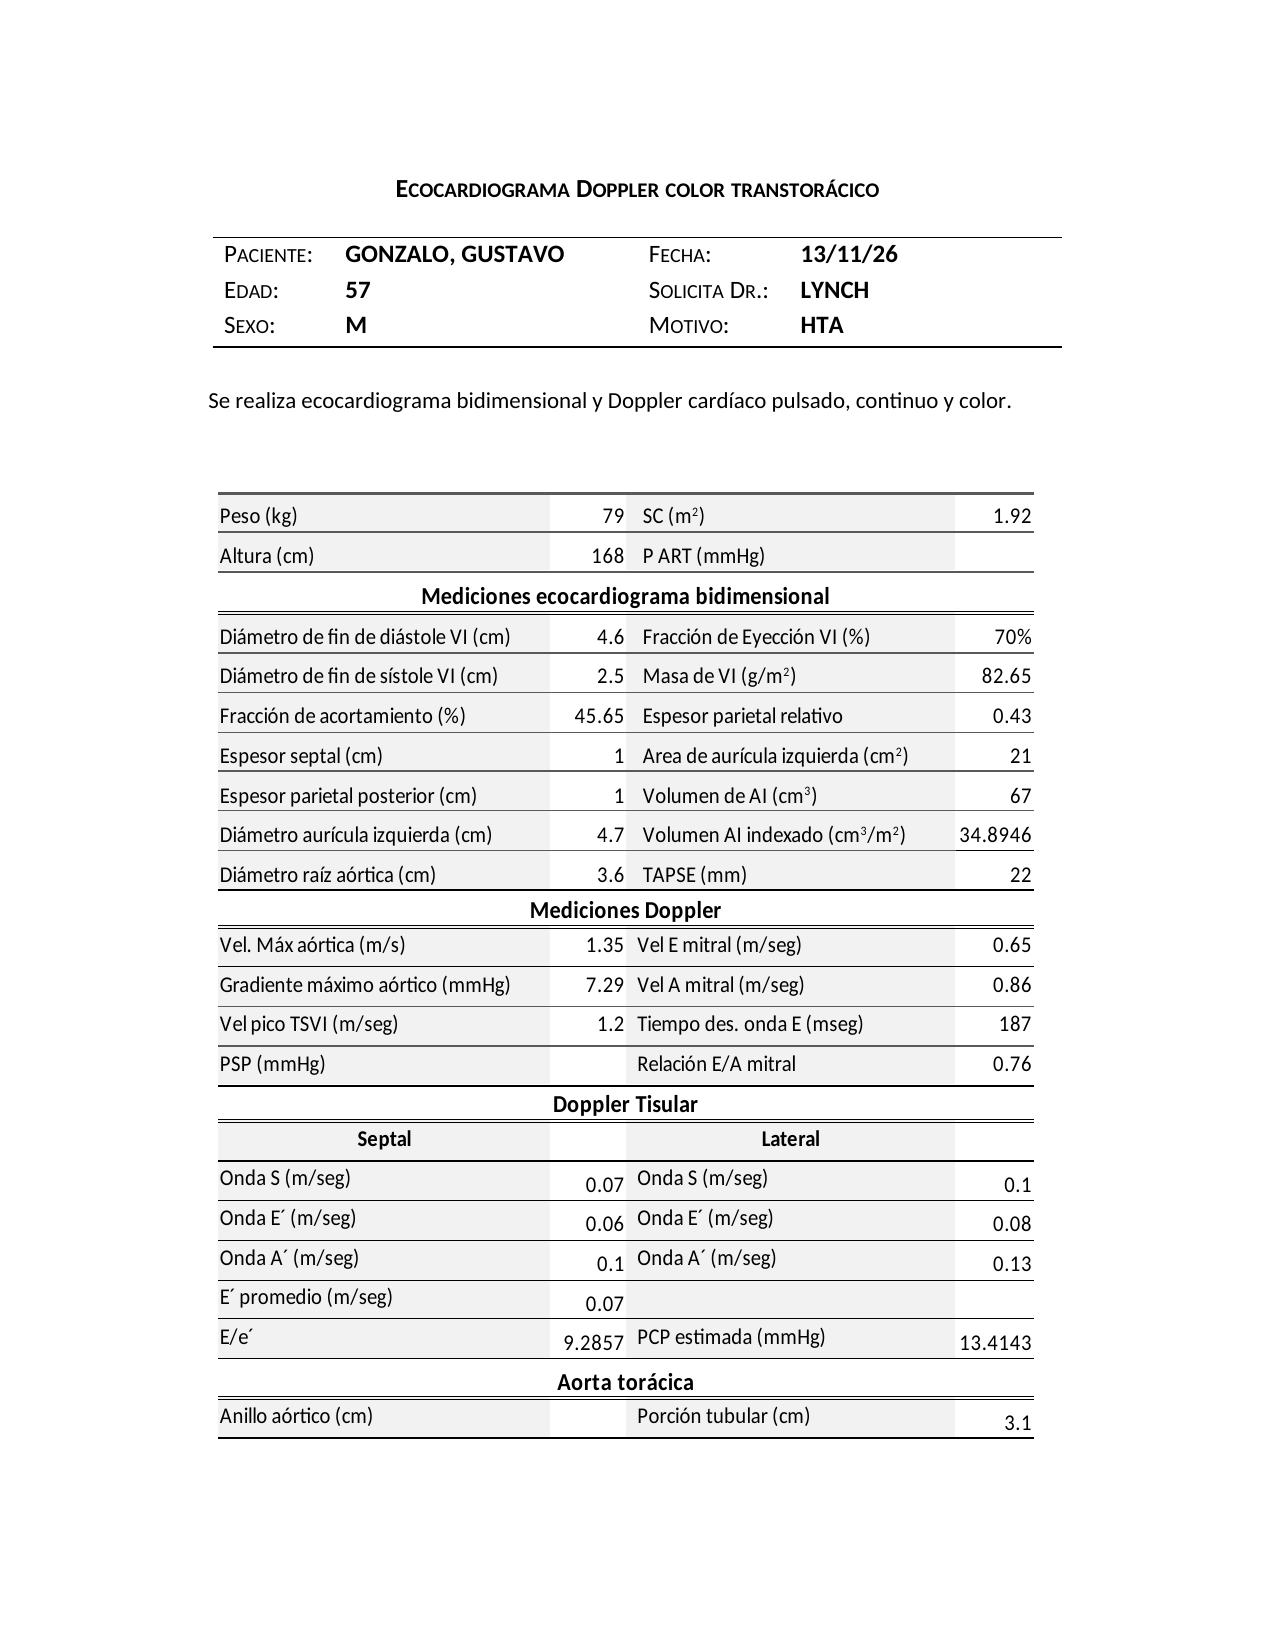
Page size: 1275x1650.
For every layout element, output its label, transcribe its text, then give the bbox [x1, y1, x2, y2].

table_cell Edad: [213, 274, 334, 309]
table_cell LYNCH [789, 274, 1062, 309]
text Se realiza ecocardiograma bidimensional y Doppler cardíaco pulsado, continuo y color. [177, 386, 1098, 414]
table_cell 13/09/18 [789, 238, 1062, 274]
table_cell M [334, 309, 637, 346]
table_cell Sexo: [213, 309, 334, 346]
table_cell 57 [334, 274, 637, 309]
table_cell Motivo: [638, 309, 789, 346]
table_header Ecocardiograma Doppler color transtorácico [213, 171, 1062, 237]
table_cell Paciente: [213, 238, 334, 274]
table_cell Solicita Dr.: [638, 274, 789, 309]
table_cell GONZALO, GUSTAVO [334, 238, 637, 274]
table_cell Fecha: [638, 238, 789, 274]
table_cell HTA [789, 309, 1062, 346]
